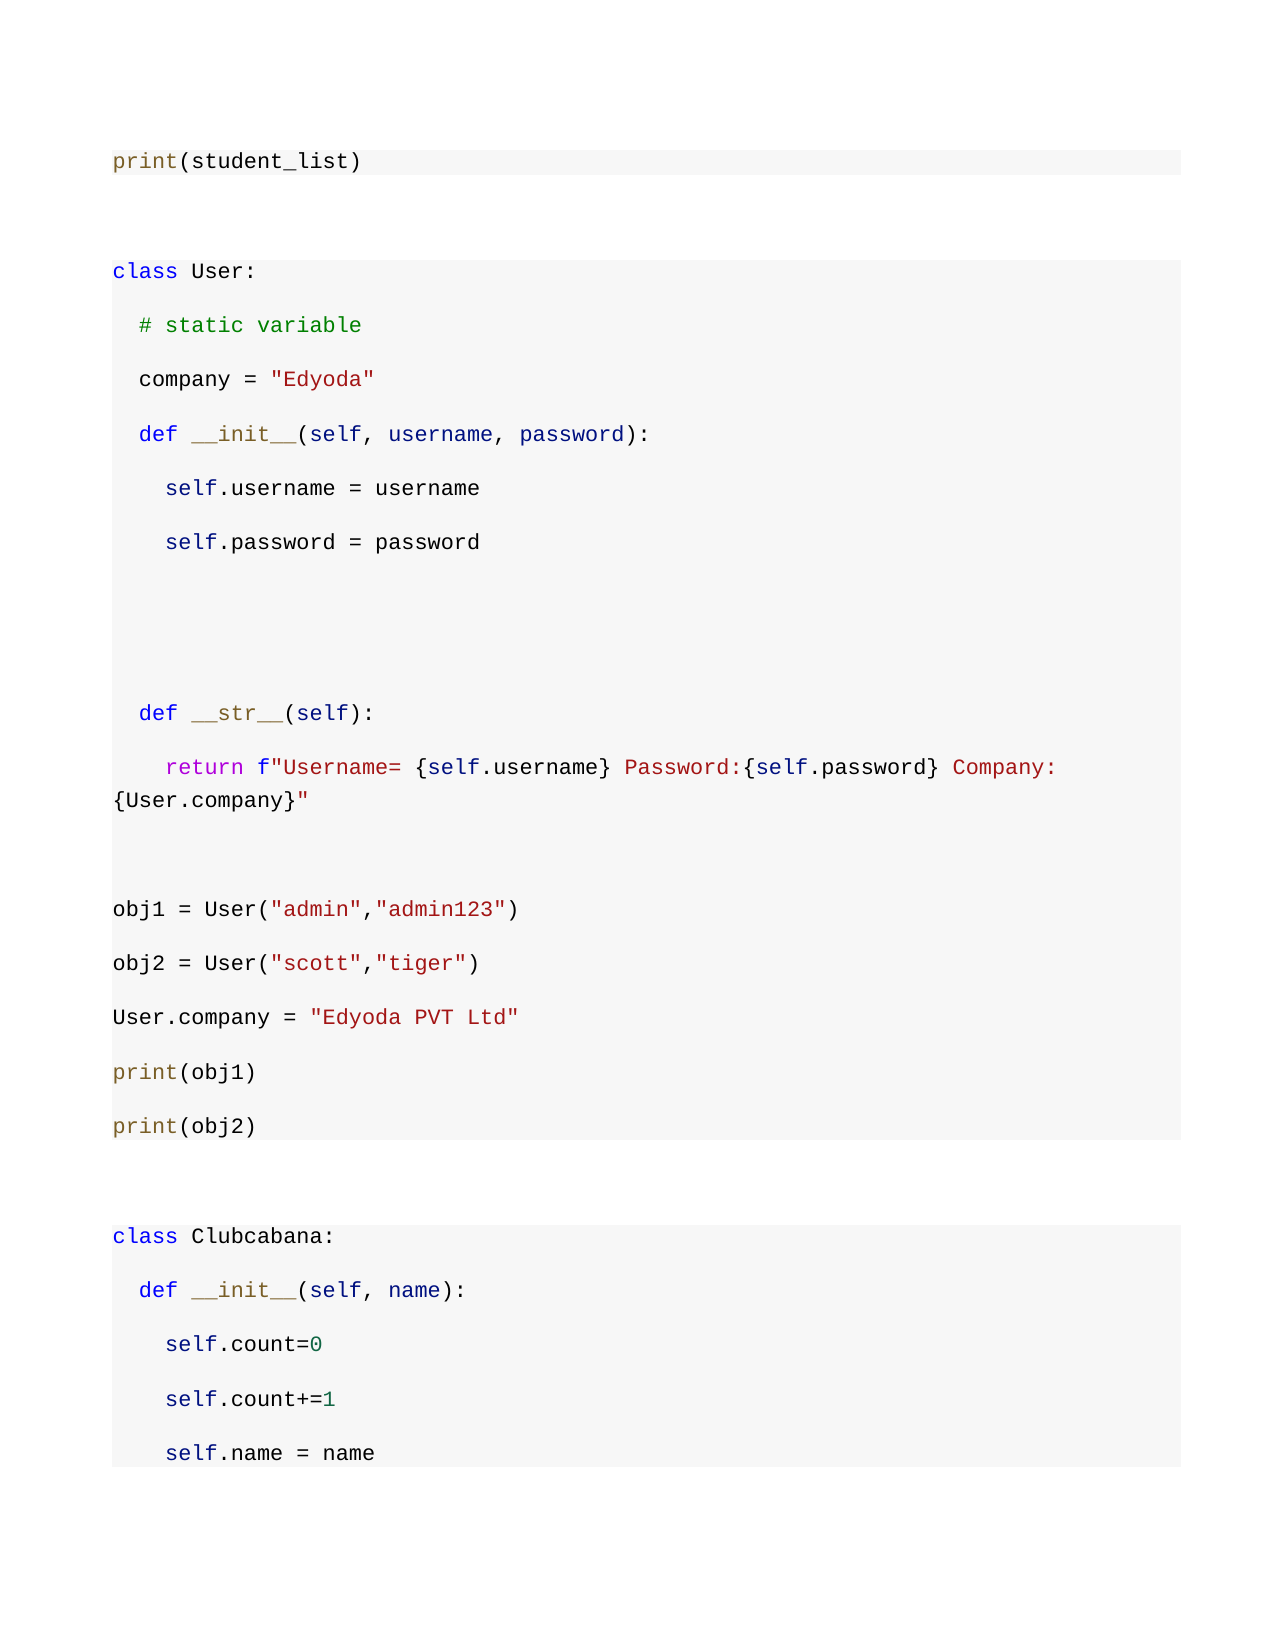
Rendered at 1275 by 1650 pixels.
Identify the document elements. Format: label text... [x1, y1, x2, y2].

text print(student_list) [112, 150, 1181, 175]
text self.name = name [112, 1442, 1181, 1467]
text self.username = username [112, 477, 1181, 502]
text def __str__(self): [112, 702, 1181, 727]
text obj1 = User("admin","admin123") [112, 898, 1181, 923]
text class Clubcabana: [112, 1225, 1181, 1250]
text return f"Username= {self.username} Password:{self.password} Company: {User.company}" [112, 756, 1181, 814]
text self.count=0 [112, 1334, 1181, 1358]
text self.count+=1 [112, 1388, 1181, 1413]
text def __init__(self, name): [112, 1279, 1181, 1304]
text def __init__(self, username, password): [112, 423, 1181, 448]
text # static variable [112, 314, 1181, 339]
text class User: [112, 260, 1181, 285]
text print(obj1) [112, 1061, 1181, 1086]
text company = "Edyoda" [112, 368, 1181, 393]
text print(obj2) [112, 1115, 1181, 1140]
text obj2 = User("scott","tiger") [112, 952, 1181, 977]
text self.password = password [112, 531, 1181, 556]
text User.company = "Edyoda PVT Ltd" [112, 1007, 1181, 1031]
